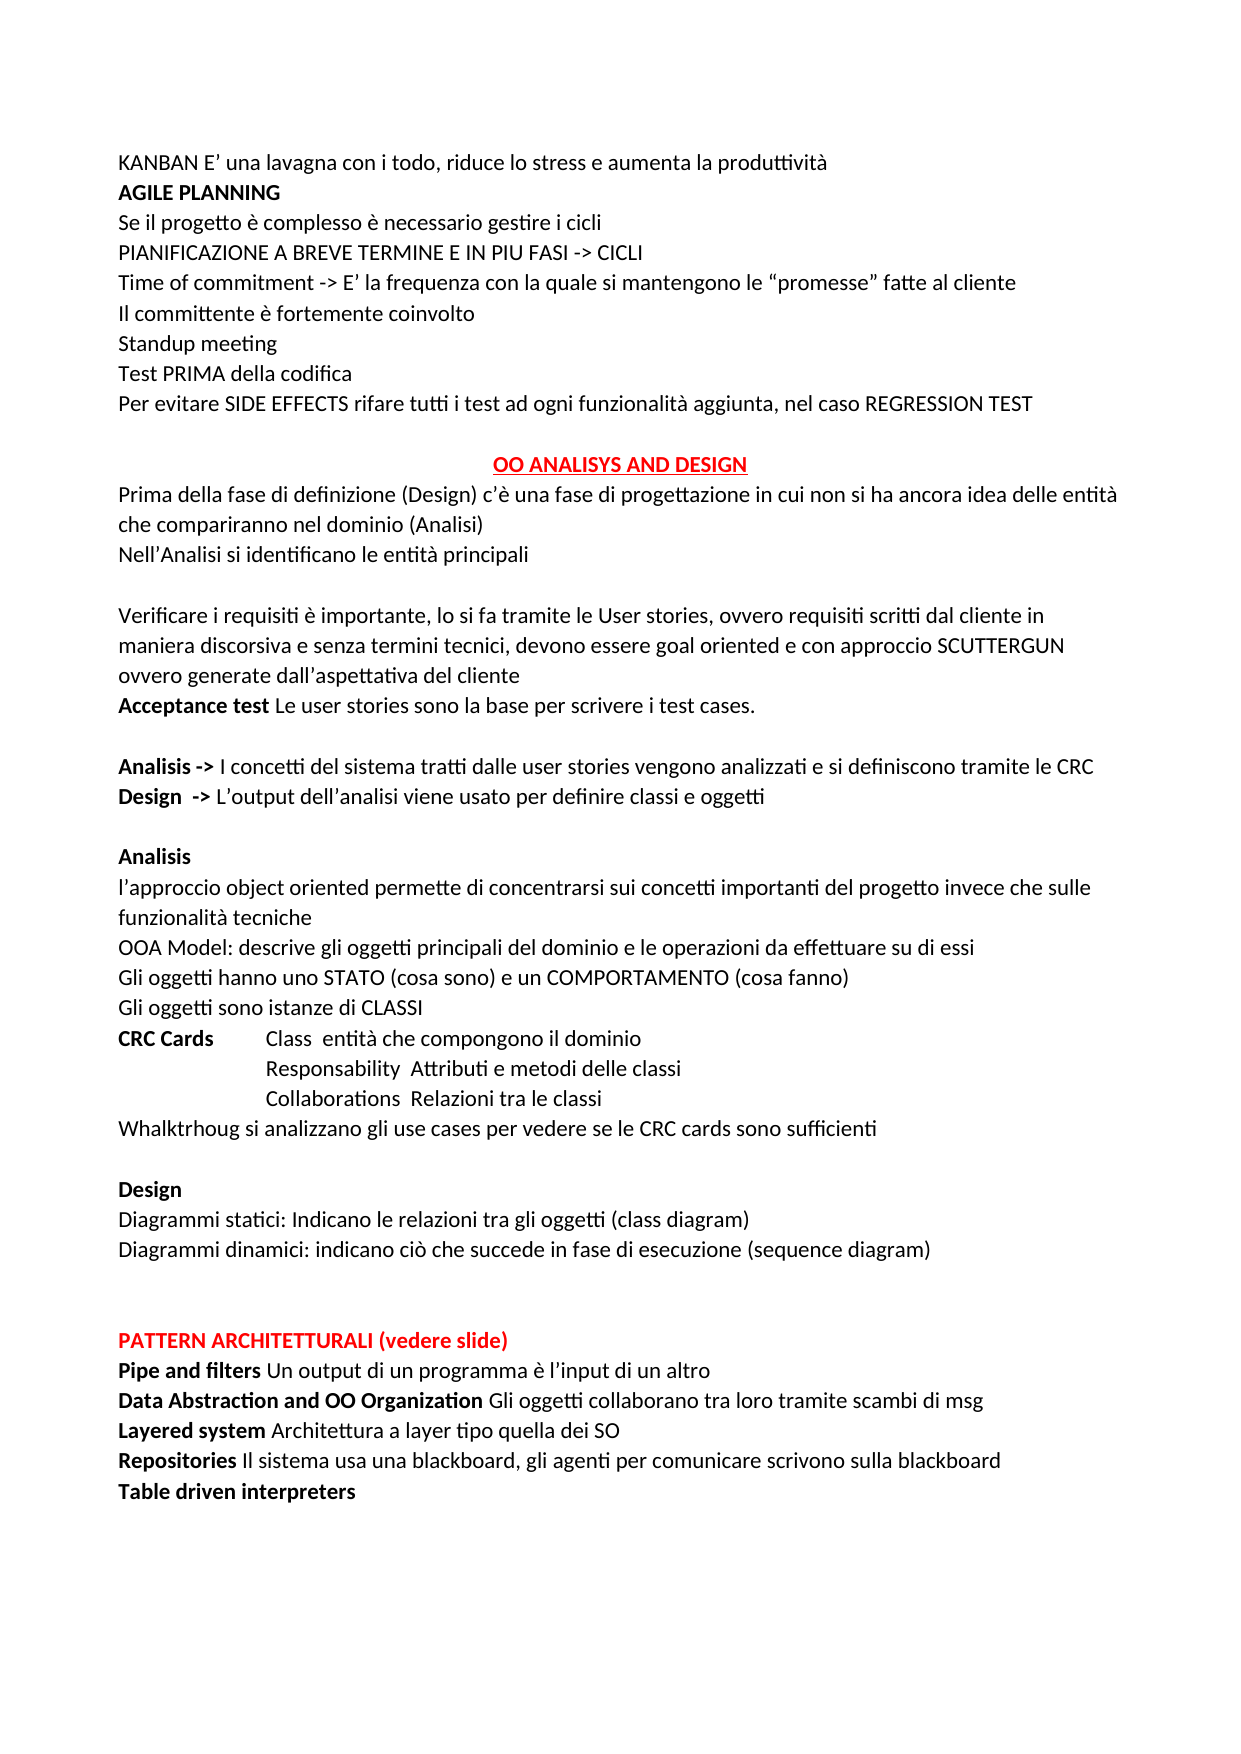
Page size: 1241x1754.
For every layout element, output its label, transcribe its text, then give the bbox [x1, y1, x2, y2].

text Table driven interpreters [118, 1477, 1122, 1505]
text Gli oggetti hanno uno STATO (cosa sono) e un COMPORTAMENTO (cosa fanno) [118, 963, 1122, 991]
text Responsability Attributi e metodi delle classi [118, 1054, 1122, 1082]
text Gli oggetti sono istanze di CLASSI [118, 993, 1122, 1021]
text OOA Model: descrive gli oggetti principali del dominio e le operazioni da effettuare su di essi [118, 933, 1122, 961]
text Analisis -> I concetti del sistema tratti dalle user stories vengono analizzati e si definiscono tramite le CRC [118, 752, 1122, 780]
text Whalktrhoug si analizzano gli use cases per vedere se le CRC cards sono sufficienti [118, 1114, 1122, 1142]
text Collaborations Relazioni tra le classi [118, 1084, 1122, 1112]
text Design -> L’output dell’analisi viene usato per definire classi e oggetti [118, 782, 1122, 810]
text Prima della fase di definizione (Design) c’è una fase di progettazione in cui non si ha ancora idea delle entità che compariranno nel dominio (Analisi) [118, 480, 1122, 538]
text Time of commitment -> E’ la frequenza con la quale si mantengono le “promesse” fatte al cliente [118, 268, 1122, 296]
text Pipe and filters Un output di un programma è l’input di un altro [118, 1356, 1122, 1384]
text Per evitare SIDE EFFECTS rifare tutti i test ad ogni funzionalità aggiunta, nel caso REGRESSION TEST [118, 389, 1122, 417]
text Nell’Analisi si identificano le entità principali [118, 540, 1122, 568]
text PATTERN ARCHITETTURALI (vedere slide) [118, 1326, 1122, 1354]
text Repositories Il sistema usa una blackboard, gli agenti per comunicare scrivono sulla blackboard [118, 1447, 1122, 1474]
text CRC Cards Class entità che compongono il dominio [118, 1024, 1122, 1052]
text Data Abstraction and OO Organization Gli oggetti collaborano tra loro tramite scambi di msg [118, 1386, 1122, 1414]
text Diagrammi statici: Indicano le relazioni tra gli oggetti (class diagram) [118, 1205, 1122, 1233]
text Design [118, 1175, 1122, 1203]
text Standup meeting [118, 329, 1122, 357]
text Test PRIMA della codifica [118, 359, 1122, 387]
text Acceptance test Le user stories sono la base per scrivere i test cases. [118, 691, 1122, 719]
text KANBAN E’ una lavagna con i todo, riduce lo stress e aumenta la produttività [118, 148, 1122, 176]
text Verificare i requisiti è importante, lo si fa tramite le User stories, ovvero requisiti scritti dal cliente in maniera discorsiva e senza termini tecnici, devono essere goal oriented e con approccio SCUTTERGUN ovvero generate dall’aspettativa del cliente [118, 601, 1122, 689]
text Se il progetto è complesso è necessario gestire i cicli [118, 208, 1122, 236]
text Diagrammi dinamici: indicano ciò che succede in fase di esecuzione (sequence diagram) [118, 1235, 1122, 1263]
text AGILE PLANNING [118, 178, 1122, 206]
text Analisis l’approccio object oriented permette di concentrarsi sui concetti importanti del progetto invece che sulle funzionalità tecniche [118, 842, 1122, 931]
text PIANIFICAZIONE A BREVE TERMINE E IN PIU FASI -> CICLI [118, 238, 1122, 266]
text Il committente è fortemente coinvolto [118, 299, 1122, 327]
text OO ANALISYS AND DESIGN [118, 450, 1122, 478]
text Layered system Architettura a layer tipo quella dei SO [118, 1416, 1122, 1444]
